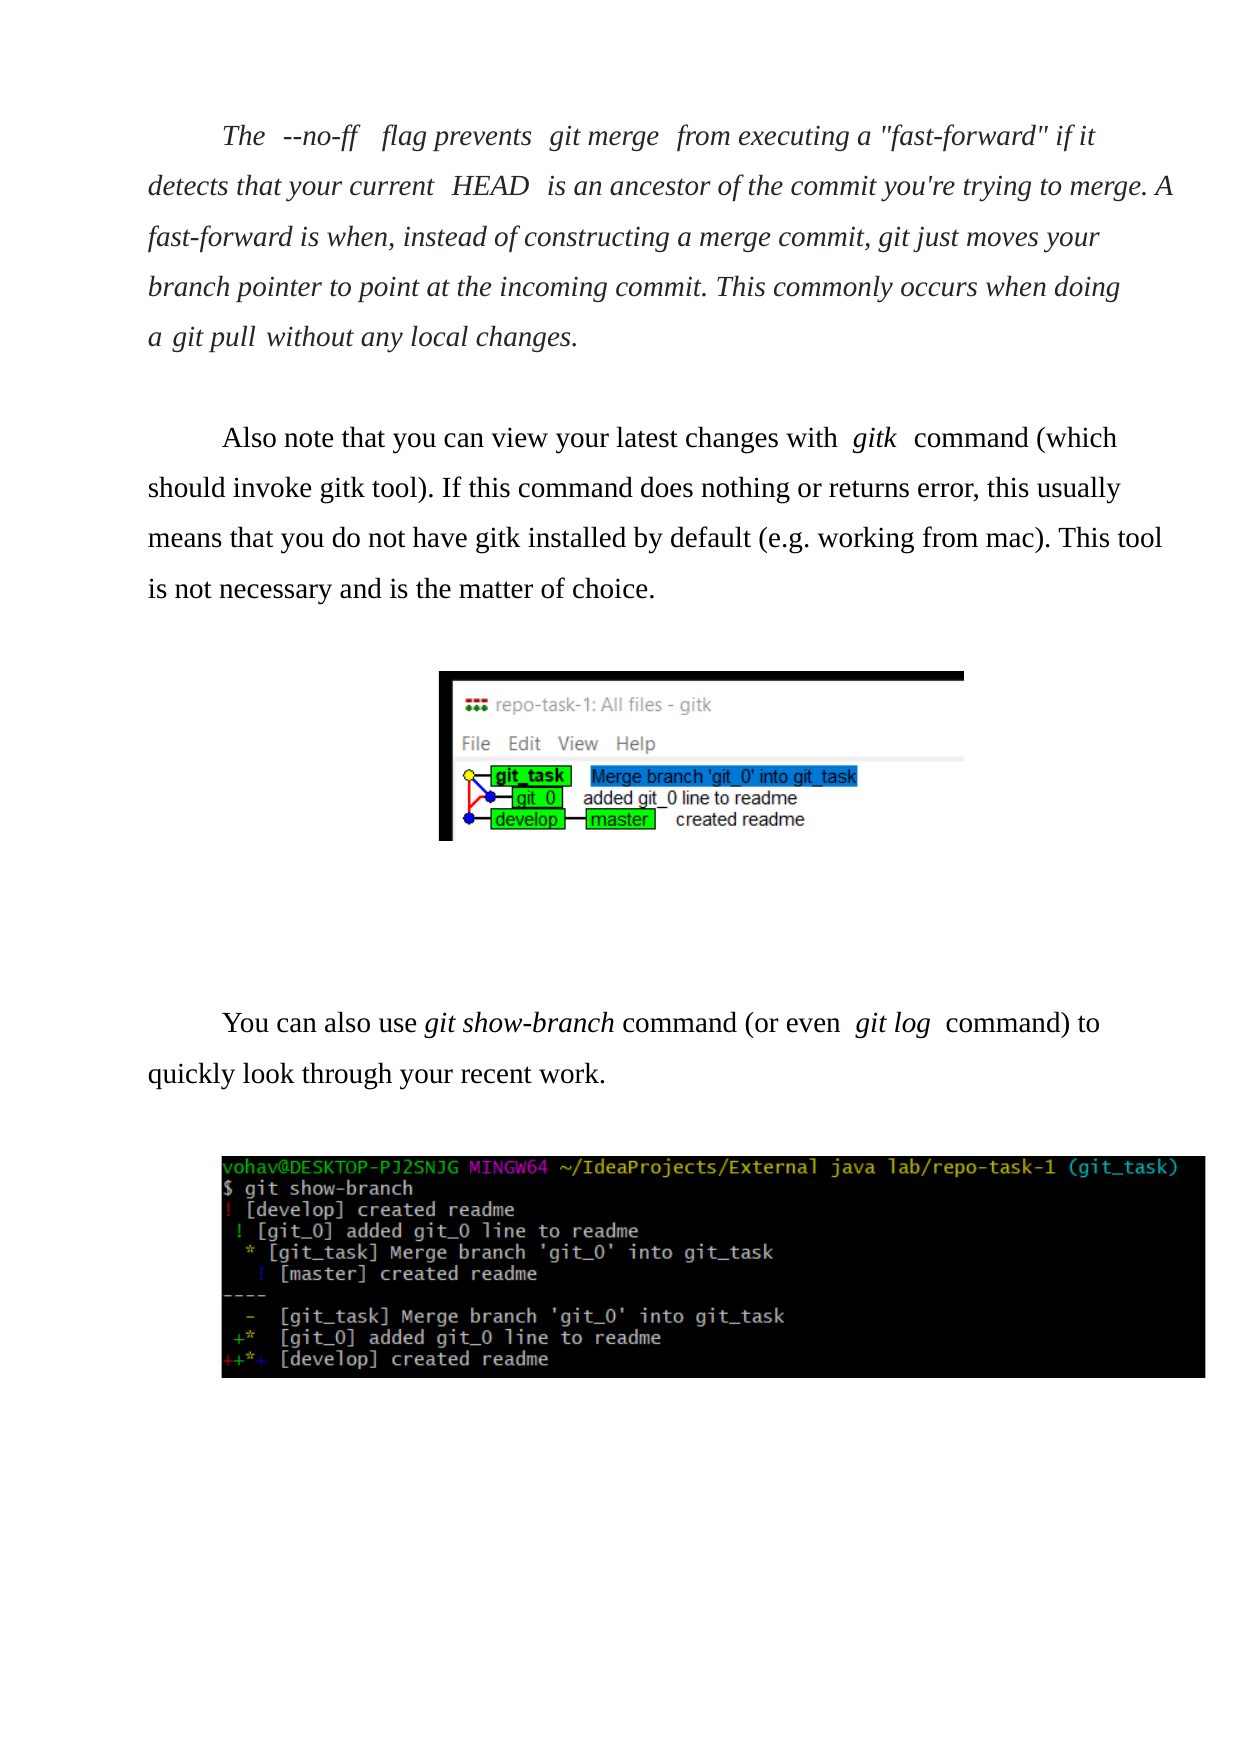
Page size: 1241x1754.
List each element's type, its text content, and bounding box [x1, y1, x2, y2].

picture [221, 1156, 1206, 1378]
text Also note that you can view your latest changes with gitk command (which should invoke gitk tool). If this command does nothing or returns error, this usually means that you do not have gitk installed by default (e.g. working from mac). This tool is not necessary and is the matter of choice. [148, 420, 1181, 604]
picture [438, 671, 964, 841]
text You can also use git show-branch command (or even git log command) to quickly look through your recent work. [148, 1006, 1181, 1089]
text The --no-ff flag prevents git merge from executing a "fast-forward" if it detects that your current HEAD is an ancestor of the commit you're trying to merge. A fast-forward is when, instead of constructing a merge commit, git just moves your branch pointer to point at the incoming commit. This commonly occurs when doing a git pull without any local changes. [148, 118, 1181, 353]
